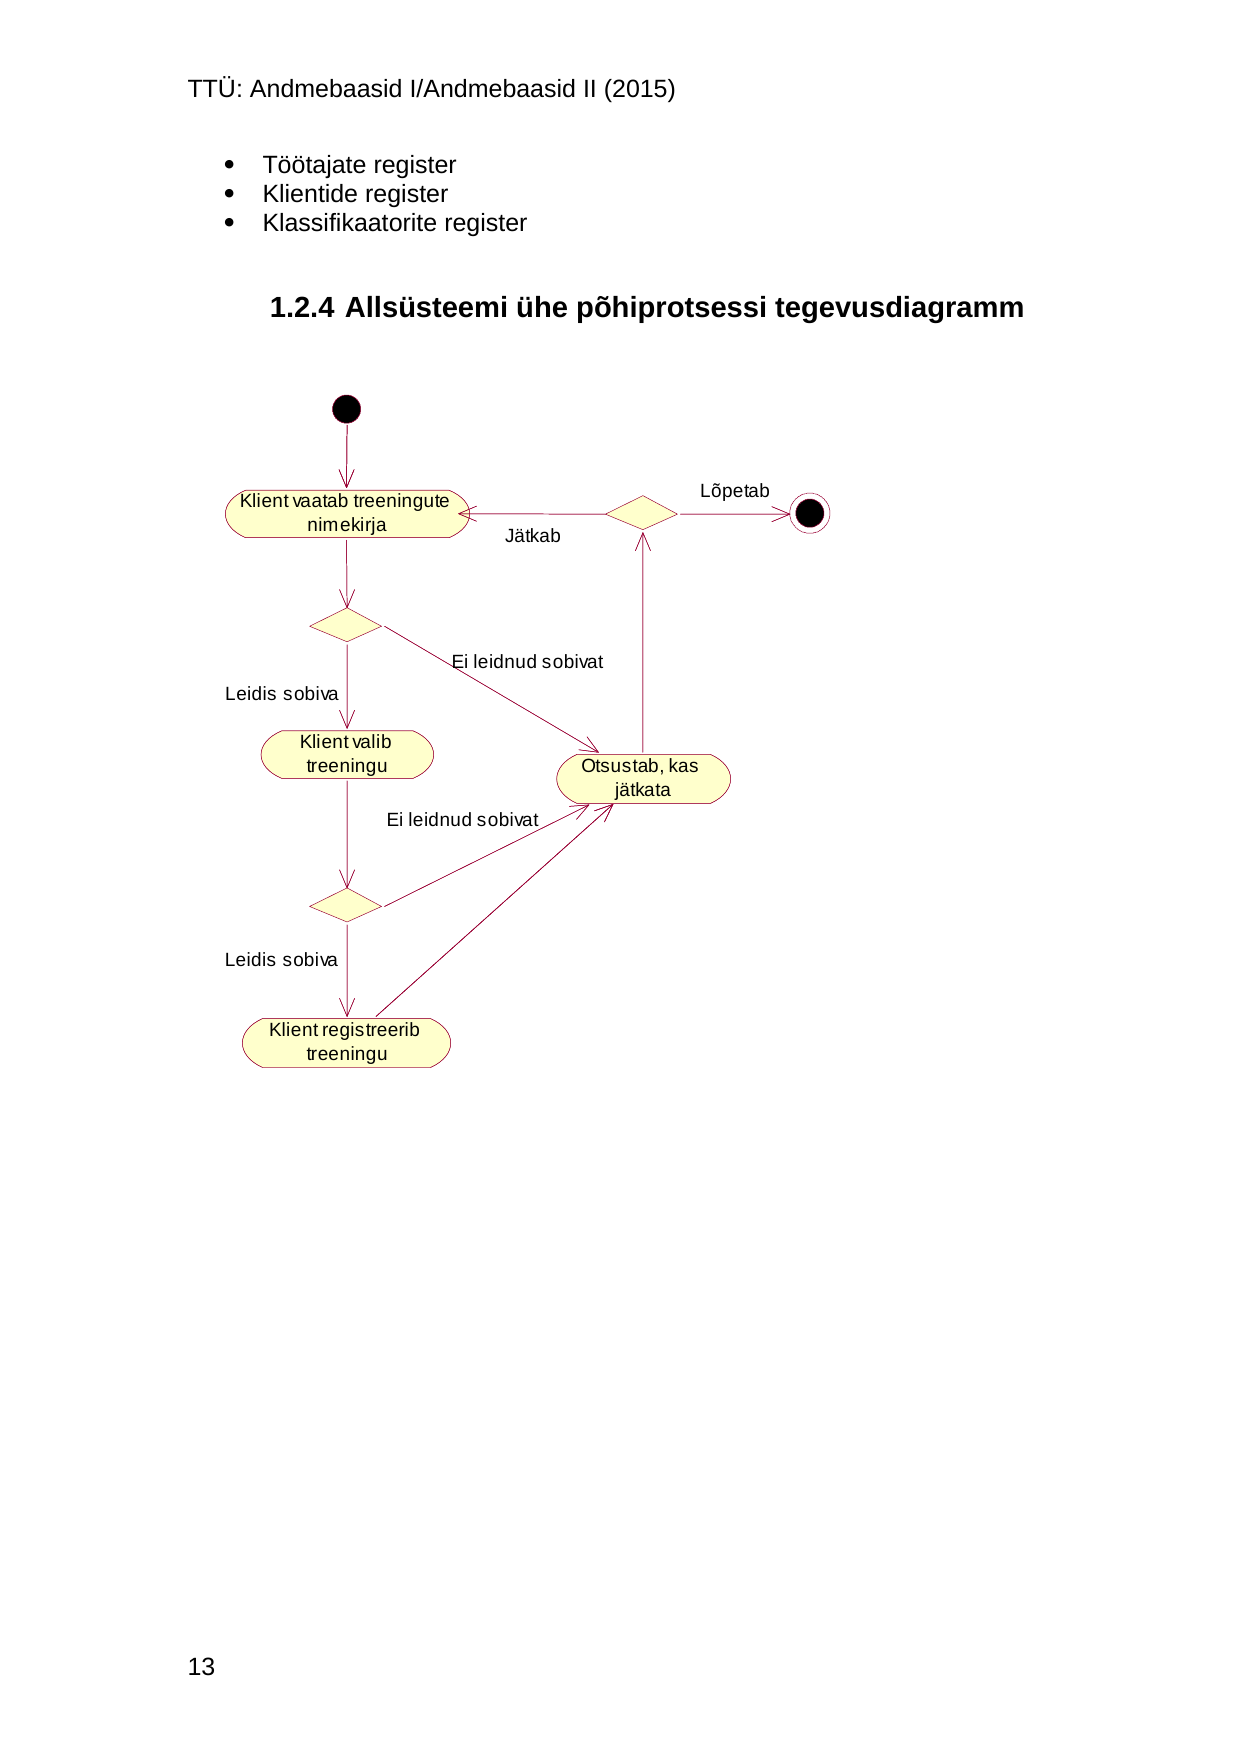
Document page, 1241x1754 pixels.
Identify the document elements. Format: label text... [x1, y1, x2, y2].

subtitle Allsüsteemi ühe põhiprotsessi tegevusdiagramm [187, 290, 1107, 324]
list Klassifikaatorite register [225, 208, 1107, 237]
list Töötajate register [225, 150, 1107, 179]
list Klientide register [225, 179, 1107, 208]
